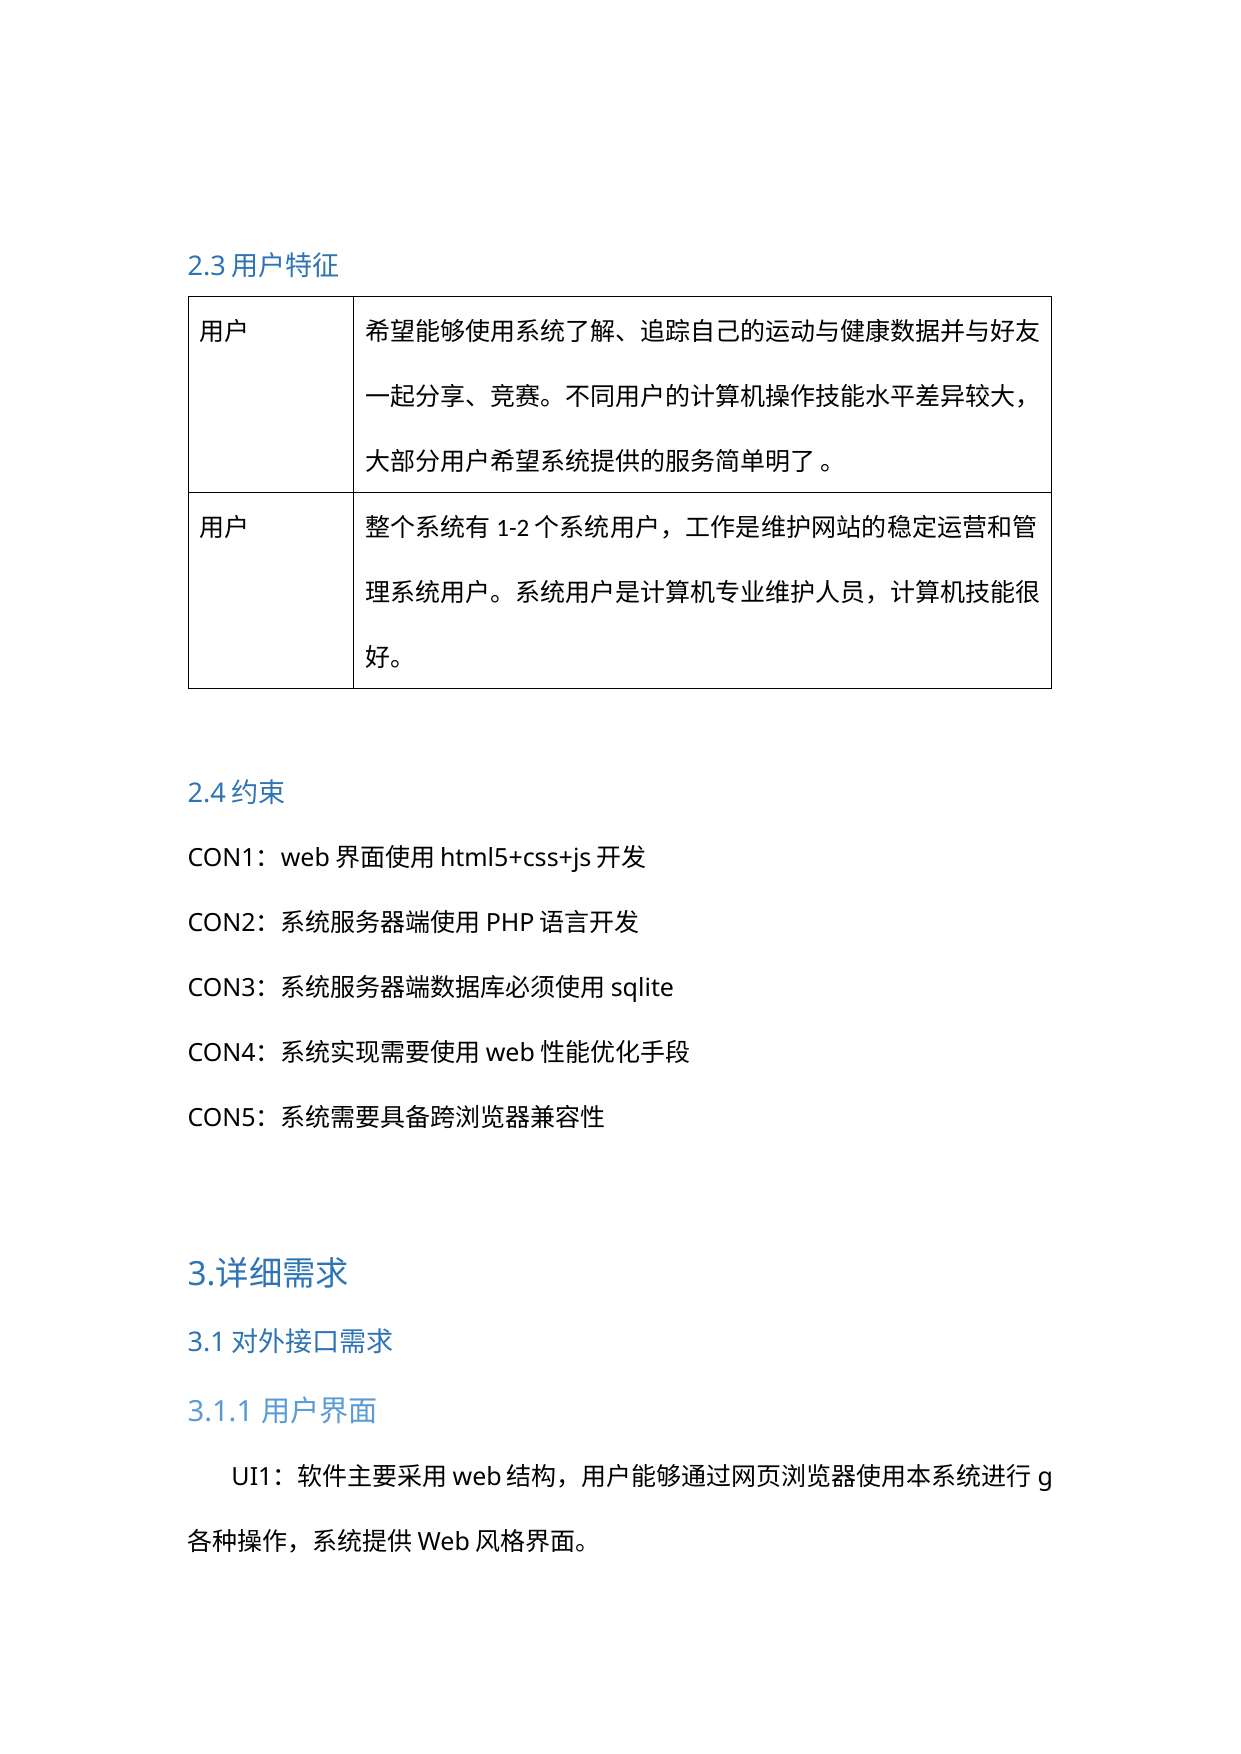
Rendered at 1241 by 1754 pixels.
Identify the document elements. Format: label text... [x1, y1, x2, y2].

text CON3：系统服务器端数据库必须使用sqlite [187, 953, 1053, 1018]
table_cell 用户 [189, 493, 353, 688]
table_cell 整个系统有1-2个系统用户，工作是维护网站的稳定运营和管理系统用户。系统用户是计算机专业维护人员，计算机技能很好。 [354, 493, 1051, 688]
subtitle 3.1对外接口需求 [187, 1308, 1053, 1373]
subtitle 2.4约束 [187, 758, 1053, 823]
table_header 希望能够使用系统了解、追踪自己的运动与健康数据并与好友一起分享、竞赛。不同用户的计算机操作技能水平差异较大，大部分用户希望系统提供的服务简单明了 。 [354, 297, 1051, 492]
text CON2：系统服务器端使用PHP语言开发 [187, 888, 1053, 953]
subtitle 2.3用户特征 [187, 231, 1053, 296]
text UI1：软件主要采用web结构，用户能够通过网页浏览器使用本系统进行g各种操作，系统提供Web风格界面。 [187, 1442, 1053, 1572]
subtitle 3.1.1 用户界面 [187, 1377, 1053, 1442]
text CON4：系统实现需要使用web性能优化手段 [187, 1018, 1053, 1083]
subtitle 3.详细需求 [187, 1238, 1053, 1303]
text CON1：web界面使用html5+css+js开发 [187, 823, 1053, 888]
text CON5：系统需要具备跨浏览器兼容性 [187, 1083, 1053, 1148]
table_header 用户 [189, 297, 353, 492]
